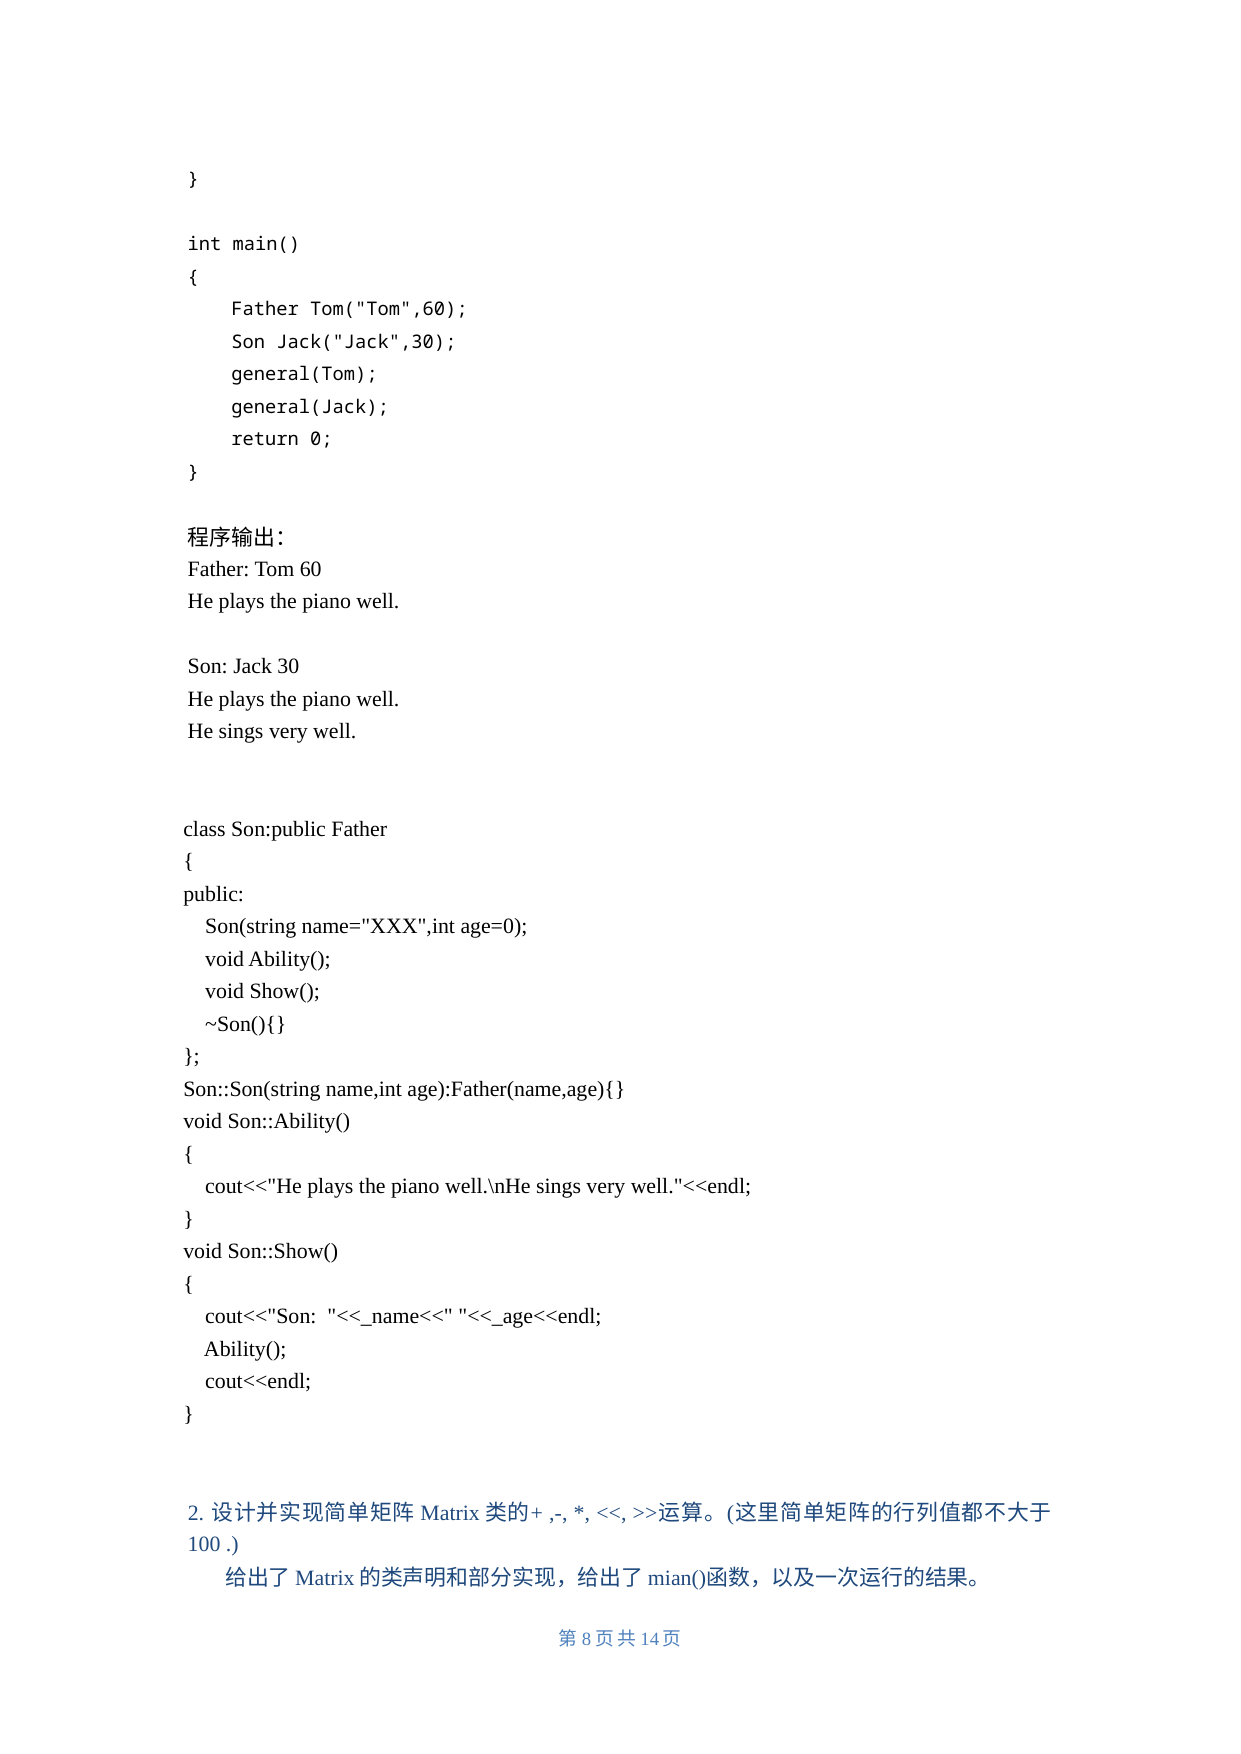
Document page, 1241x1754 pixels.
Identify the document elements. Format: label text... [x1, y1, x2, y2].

text { [187, 259, 1053, 292]
text void Son::Show() [183, 1234, 1053, 1267]
text He sings very well. [187, 714, 1053, 747]
text Ability(); [183, 1332, 1053, 1364]
text Son: Jack 30 [187, 649, 1053, 682]
text }; [183, 1039, 1053, 1072]
text 2. 设计并实现简单矩阵Matrix类的+ ,-, *, <<, >>运算。(这里简单矩阵的行列值都不大于100 .) [187, 1494, 1053, 1559]
text general(Tom); [187, 357, 1053, 389]
text general(Jack); [187, 389, 1053, 422]
text Father: Tom 60 [187, 552, 1053, 584]
text } [183, 1397, 1053, 1429]
text } [187, 454, 1053, 487]
text return 0; [187, 422, 1053, 454]
text public: [183, 877, 1053, 909]
text ~Son(){} [183, 1007, 1053, 1039]
text He plays the piano well. [187, 584, 1053, 617]
text { [183, 1137, 1053, 1169]
text Son(string name="XXX",int age=0); [183, 909, 1053, 942]
text { [183, 844, 1053, 877]
text He plays the piano well. [187, 682, 1053, 714]
text int main() [187, 227, 1053, 259]
text cout<<"He plays the piano well.\nHe sings very well."<<endl; [183, 1169, 1053, 1202]
text cout<<"Son: "<<_name<<" "<<_age<<endl; [183, 1299, 1053, 1332]
text 程序输出： [187, 519, 1053, 552]
text } [187, 162, 1053, 194]
text void Show(); [183, 974, 1053, 1007]
text cout<<endl; [183, 1364, 1053, 1397]
text void Ability(); [183, 942, 1053, 974]
text Father Tom("Tom",60); [187, 292, 1053, 324]
text } [183, 1202, 1053, 1234]
text class Son:public Father [183, 812, 1053, 844]
text Son::Son(string name,int age):Father(name,age){} [183, 1072, 1053, 1104]
text Son Jack("Jack",30); [187, 324, 1053, 357]
text void Son::Ability() [183, 1104, 1053, 1137]
text 给出了Matrix的类声明和部分实现，给出了mian()函数，以及一次运行的结果。 [225, 1559, 1053, 1592]
text { [183, 1267, 1053, 1299]
